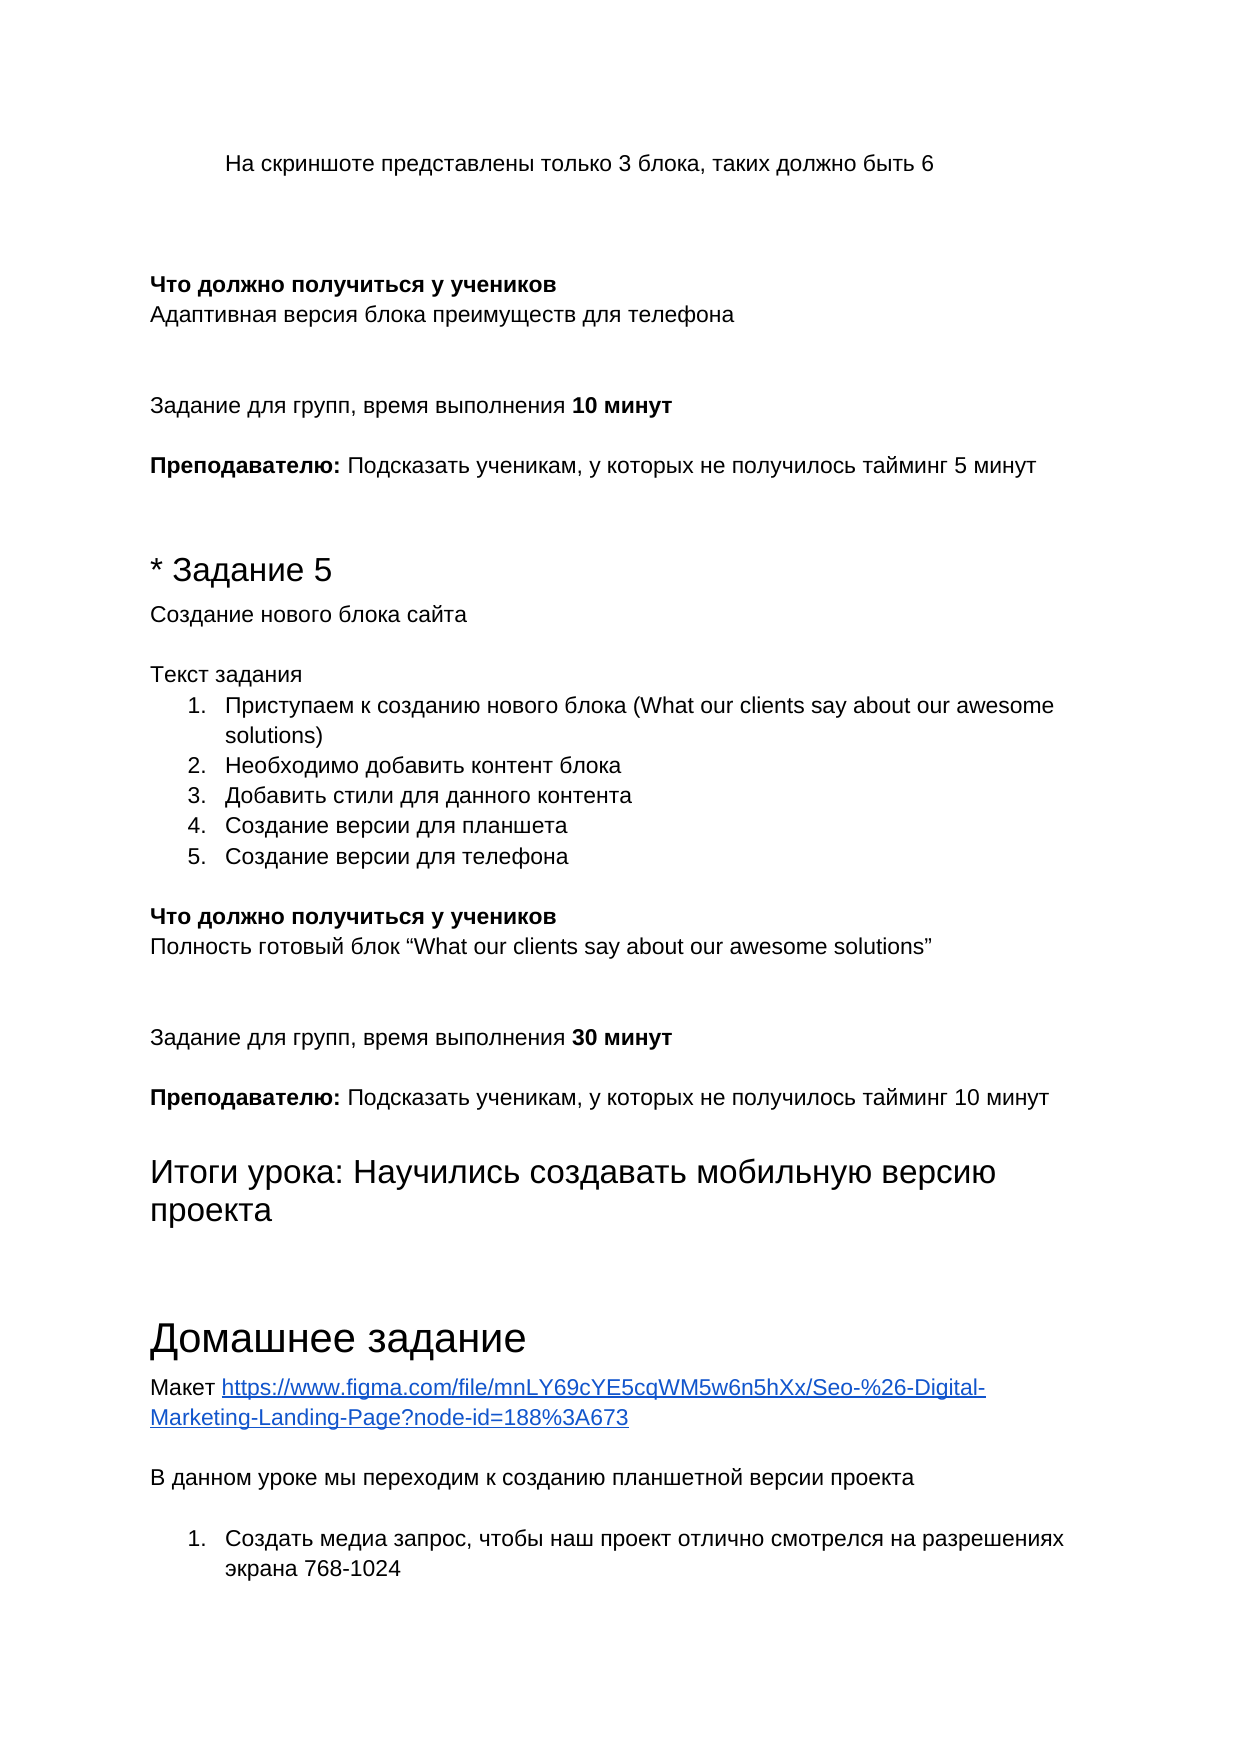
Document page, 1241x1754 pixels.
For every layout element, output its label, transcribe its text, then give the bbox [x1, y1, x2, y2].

text Преподавателю: Подсказать ученикам, у которых не получилось тайминг 5 минут [150, 452, 1090, 478]
subtitle Итоги урока: Научились создавать мобильную версию проекта [150, 1152, 1090, 1229]
text На скриншоте представлены только 3 блока, таких должно быть 6 [225, 150, 1090, 176]
text Что должно получиться у учеников [150, 903, 1090, 929]
text Полность готовый блок “What our clients say about our awesome solutions” [150, 933, 1090, 959]
text Макет https://www.figma.com/file/mnLY69cYE5cqWM5w6n5hXx/Seo-%26-Digital-Marketing-Landing-Page?node-id=188%3A673 [150, 1374, 1090, 1430]
text Задание для групп, время выполнения 10 минут [150, 392, 1090, 418]
list Создать медиа запрос, чтобы наш проект отлично смотрелся на разрешениях экрана 768-1024 [187, 1525, 1090, 1581]
list Необходимо добавить контент блока [187, 752, 1090, 778]
text Что должно получиться у учеников [150, 271, 1090, 297]
text Создание нового блока сайта [150, 601, 1090, 627]
list Добавить стили для данного контента [187, 782, 1090, 808]
text Адаптивная версия блока преимуществ для телефона [150, 301, 1090, 327]
text Преподавателю: Подсказать ученикам, у которых не получилось тайминг 10 минут [150, 1084, 1090, 1111]
text Текст задания [150, 661, 1090, 688]
text В данном уроке мы переходим к созданию планшетной версии проекта [150, 1464, 1090, 1491]
text Задание для групп, время выполнения 30 минут [150, 1024, 1090, 1050]
list Создание версии для планшета [187, 812, 1090, 839]
subtitle * Задание 5 [150, 550, 1090, 588]
list Создание версии для телефона [187, 843, 1090, 869]
list Приступаем к созданию нового блока (What our clients say about our awesome solutions) [187, 692, 1090, 748]
subtitle Домашнее задание [150, 1313, 1090, 1361]
